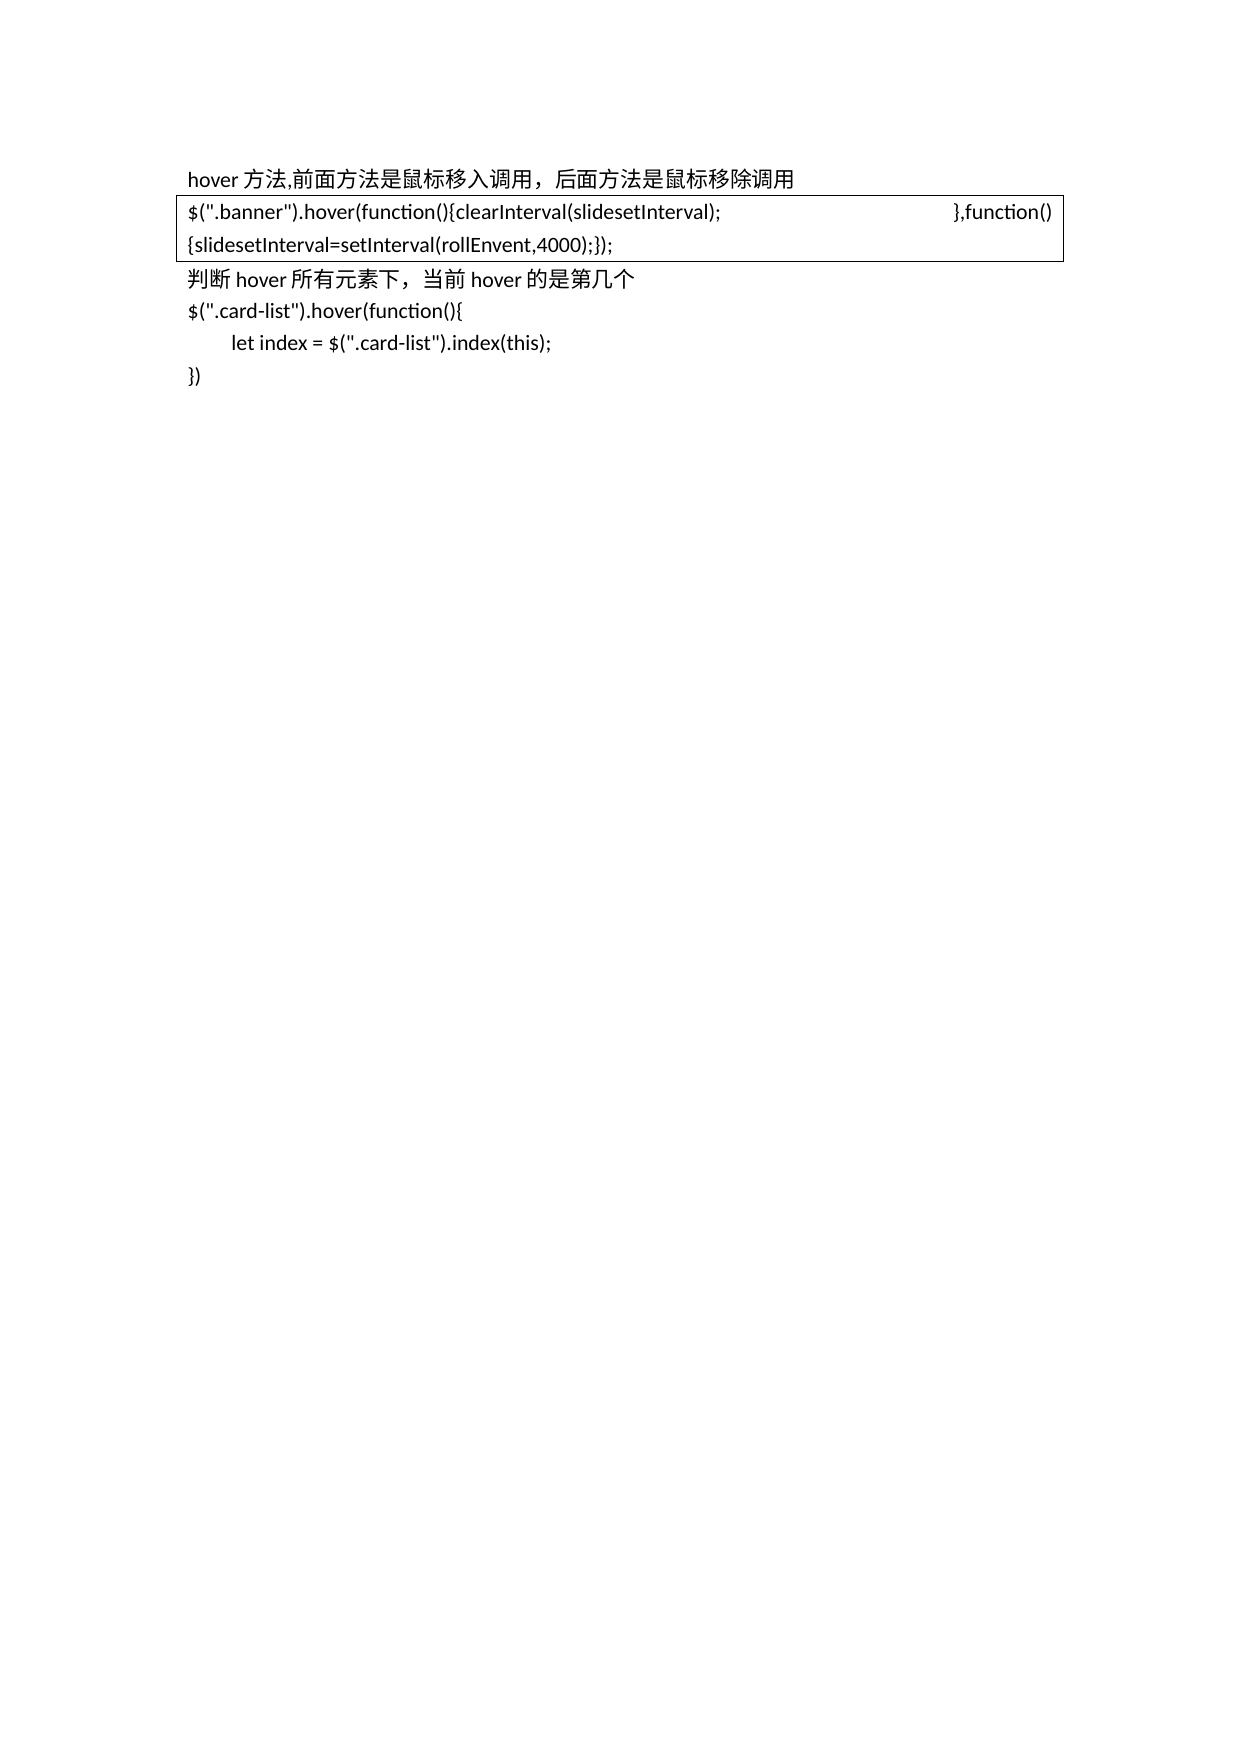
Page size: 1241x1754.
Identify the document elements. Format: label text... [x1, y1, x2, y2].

text $(".card-list").hover(function(){ [187, 294, 1053, 327]
text hover方法,前面方法是鼠标移入调用，后面方法是鼠标移除调用 [187, 162, 1053, 194]
text 判断hover所有元素下，当前hover的是第几个 [187, 262, 1053, 294]
text }) [187, 359, 1053, 392]
table_header $(".banner").hover(function(){clearInterval(slidesetInterval); },function(){slidesetInterval=setInterval(rollEnvent,4000);}); [177, 196, 1063, 261]
text let index = $(".card-list").index(this); [187, 327, 1053, 359]
